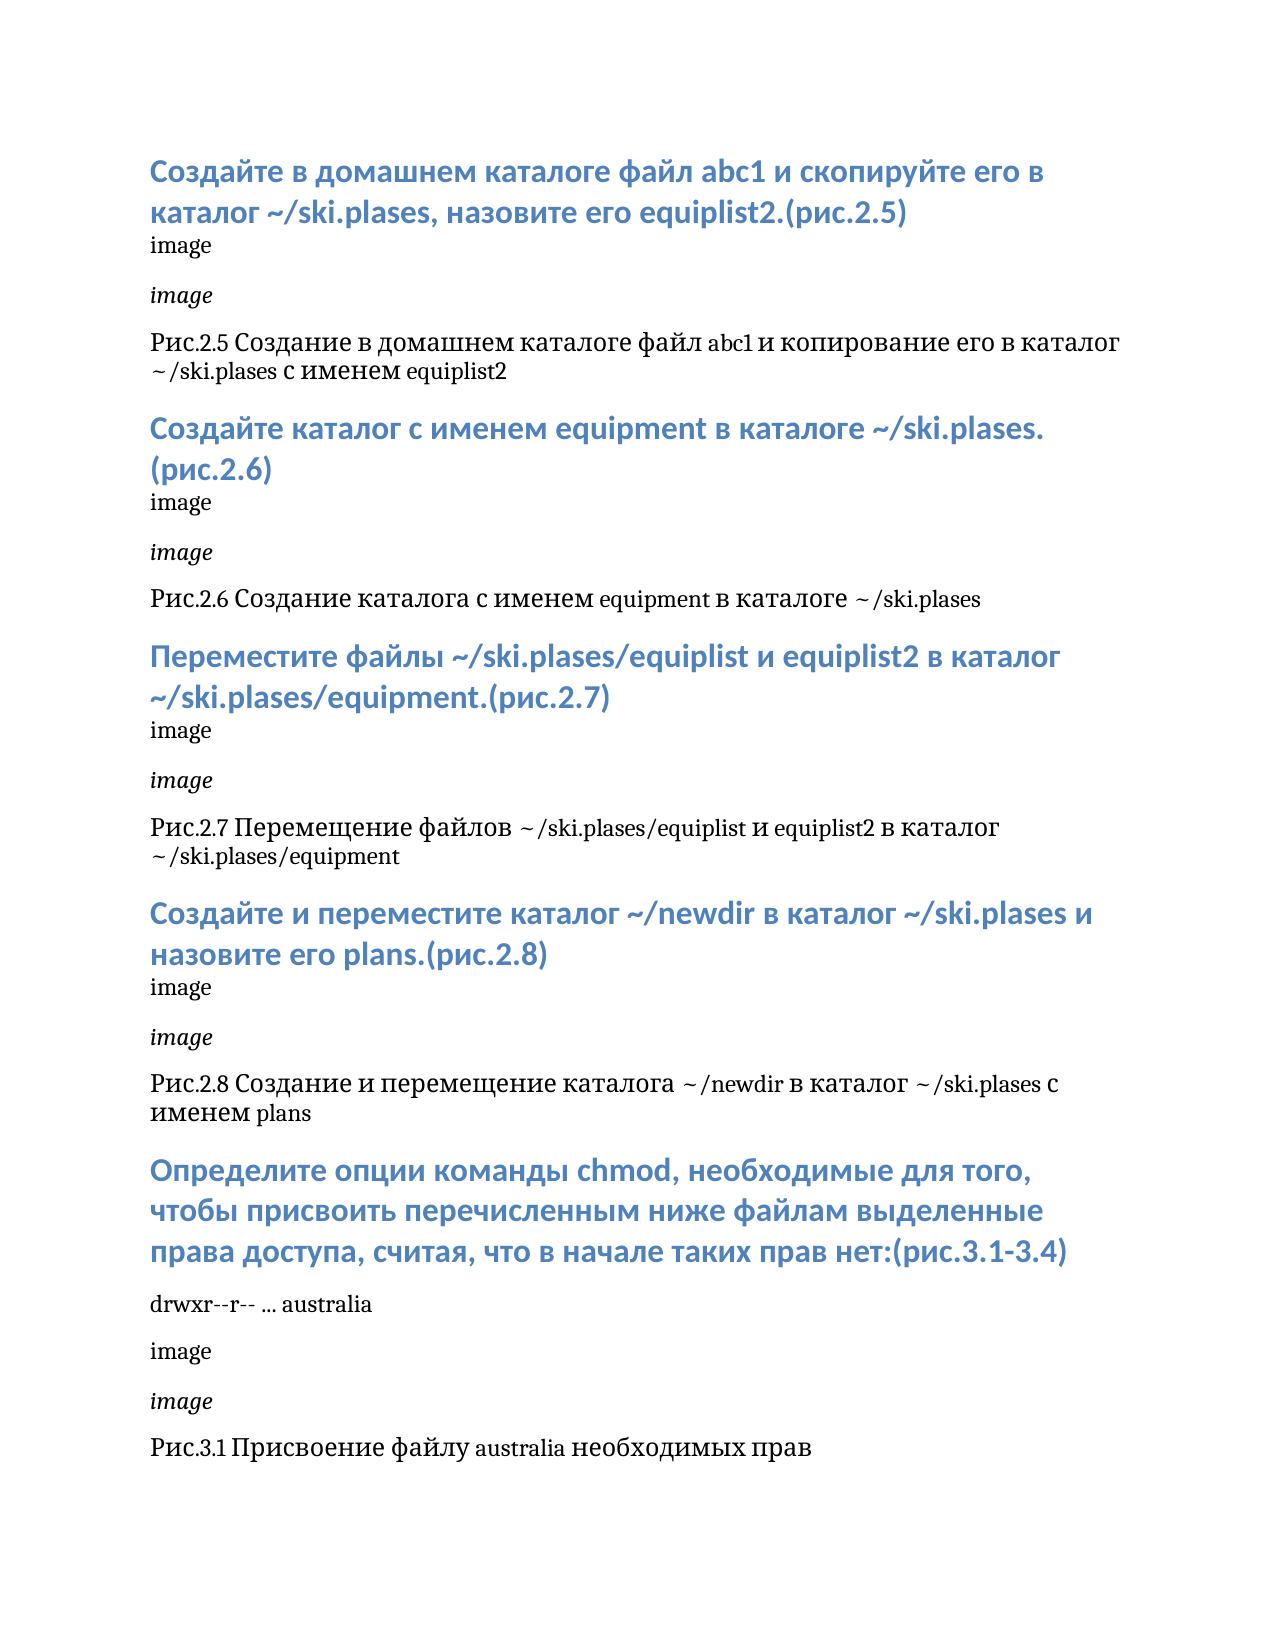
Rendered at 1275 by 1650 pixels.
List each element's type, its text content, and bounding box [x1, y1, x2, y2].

text Рис.2.8 Создание и перемещение каталога ~/newdir в каталог ~/ski.plases с именем plans [150, 1070, 1125, 1128]
text Рис.2.6 Создание каталога с именем equipment в каталоге ~/ski.plases [150, 585, 1125, 614]
subtitle Определите опции команды chmod, необходимые для того, чтобы присвоить перечисленным ниже файлам выделенные права доступа, считая, что в начале таких прав нет:(рис.3.1-3.4) [150, 1149, 1125, 1271]
text image [150, 1337, 1125, 1366]
subtitle Переместите файлы ~/ski.plases/equiplist и equiplist2 в каталог ~/ski.plases/equipment.(рис.2.7) [150, 635, 1125, 716]
subtitle Создайте каталог с именем equipment в каталоге ~/ski.plases.(рис.2.6) [150, 407, 1125, 488]
text Рис.2.5 Создание в домашнем каталоге файл abc1 и копирование его в каталог ~/ski.plases с именем equiplist2 [150, 328, 1125, 386]
text image [150, 1387, 1125, 1416]
text image [150, 766, 1125, 795]
text image [150, 488, 1125, 517]
subtitle Создайте и переместите каталог ~/newdir в каталог ~/ski.plases и назовите его plans.(рис.2.8) [150, 892, 1125, 973]
text Рис.2.7 Перемещение файлов ~/ski.plases/equiplist и equiplist2 в каталог ~/ski.plases/equipment [150, 813, 1125, 871]
text image [150, 231, 1125, 260]
text image [150, 716, 1125, 745]
subtitle Создайте в домашнем каталоге файл abc1 и скопируйте его в каталог ~/ski.plases, назовите его equiplist2.(рис.2.5) [150, 150, 1125, 231]
text image [150, 538, 1125, 567]
text image [150, 1023, 1125, 1052]
text image [150, 281, 1125, 310]
text drwxr--r-- ... australia [150, 1290, 1125, 1318]
text image [150, 973, 1125, 1002]
text Рис.3.1 Присвоение файлу australia необходимых прав [150, 1434, 1125, 1463]
